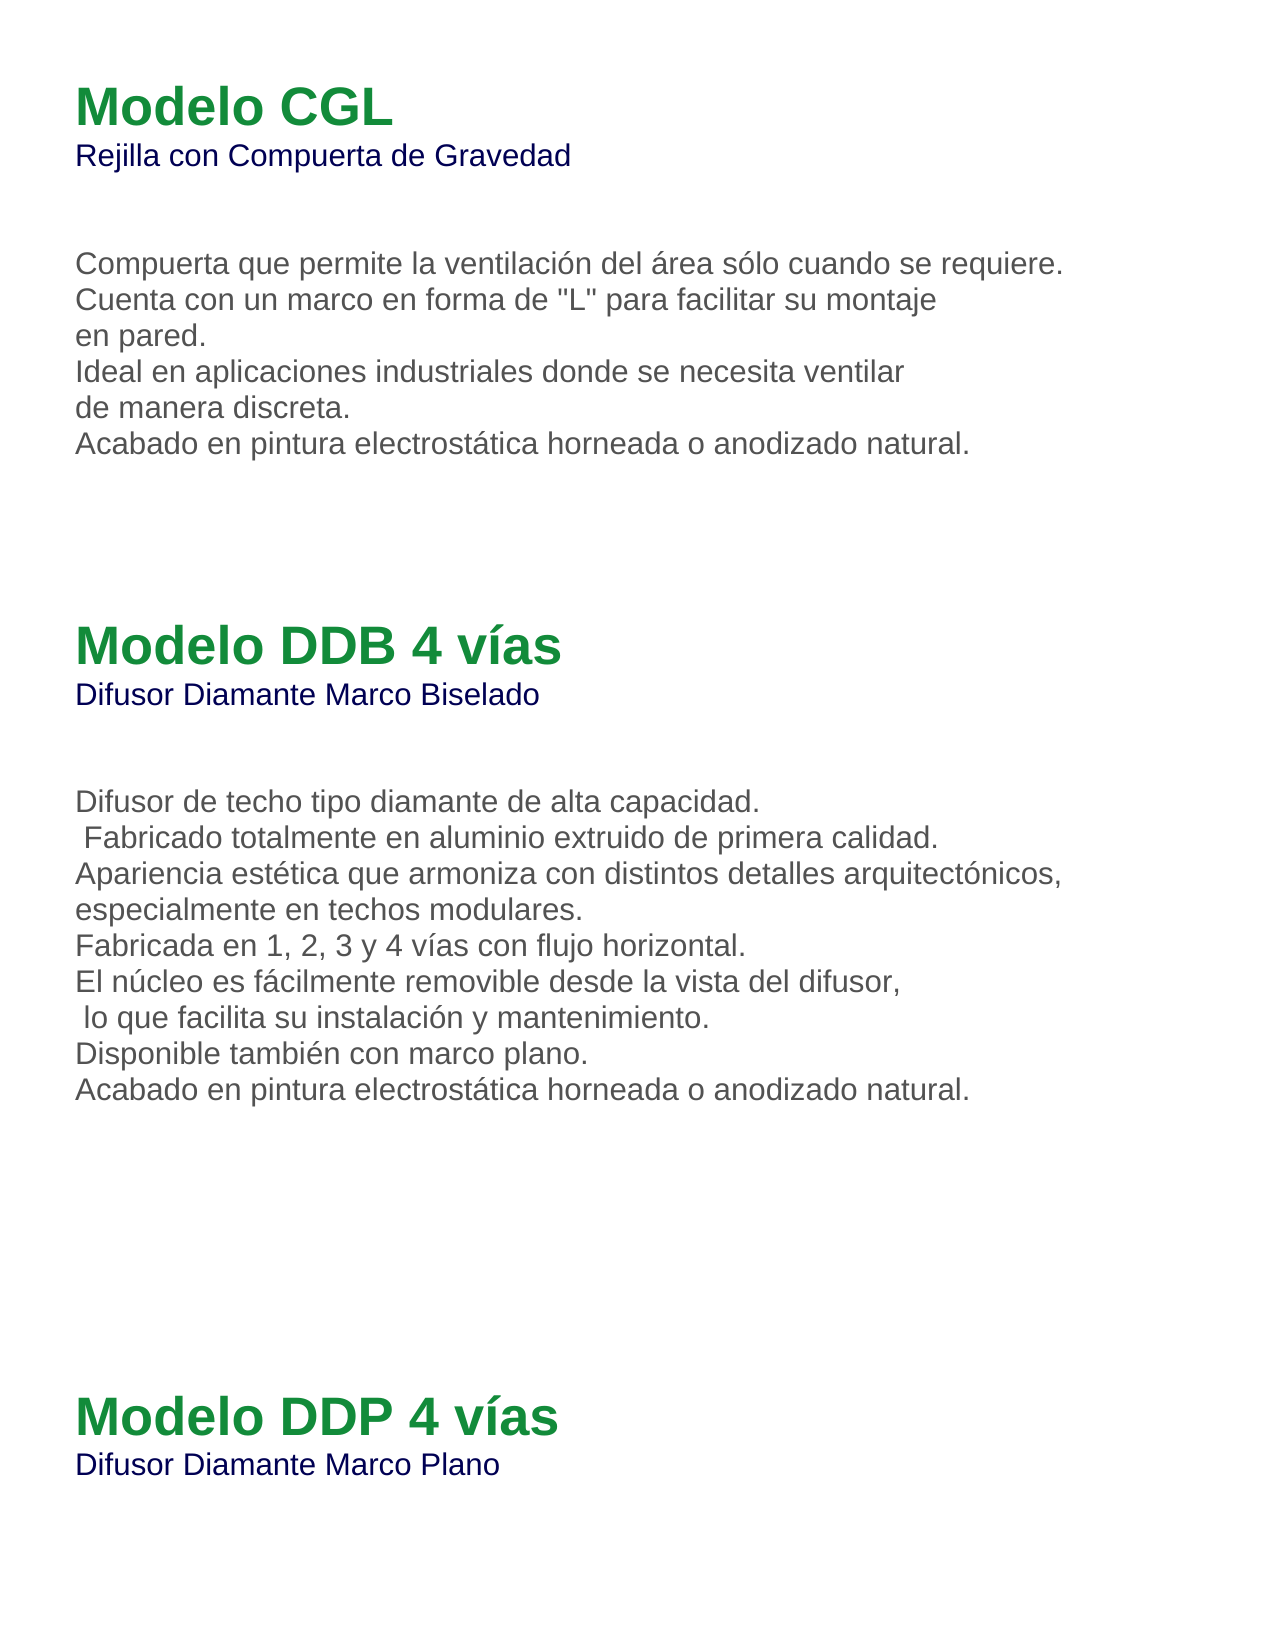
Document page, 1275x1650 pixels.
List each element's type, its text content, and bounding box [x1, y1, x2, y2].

table_cell Difusor de techo tipo diamante de alta capacidad. Fabricado totalmente en aluminio extruido de primera calidad. Apariencia estética que armoniza con distintos detalles arquitectónicos, especialmente en techos modulares. Fabricada en 1, 2, 3 y 4 vías con flujo horizontal. El núcleo es fácilmente removible desde la vista del difusor, lo que facilita su instalación y mantenimiento. Disponible también con marco plano. Acabado en pintura electrostática horneada o anodizado natural. [64, 784, 1275, 1107]
table_header Modelo DDP 4 vías Difusor Diamante Marco Plano [64, 1260, 1275, 1554]
table_header Modelo DDB 4 vías Difusor Diamante Marco Biselado [64, 613, 1275, 783]
table_cell Compuerta que permite la ventilación del área sólo cuando se requiere. Cuenta con un marco en forma de "L" para facilitar su montaje en pared. Ideal en aplicaciones industriales donde se necesita ventilar de manera discreta. Acabado en pintura electrostática horneada o anodizado natural. [64, 245, 1275, 461]
table_header Modelo CGL Rejilla con Compuerta de Gravedad [64, 75, 1275, 245]
